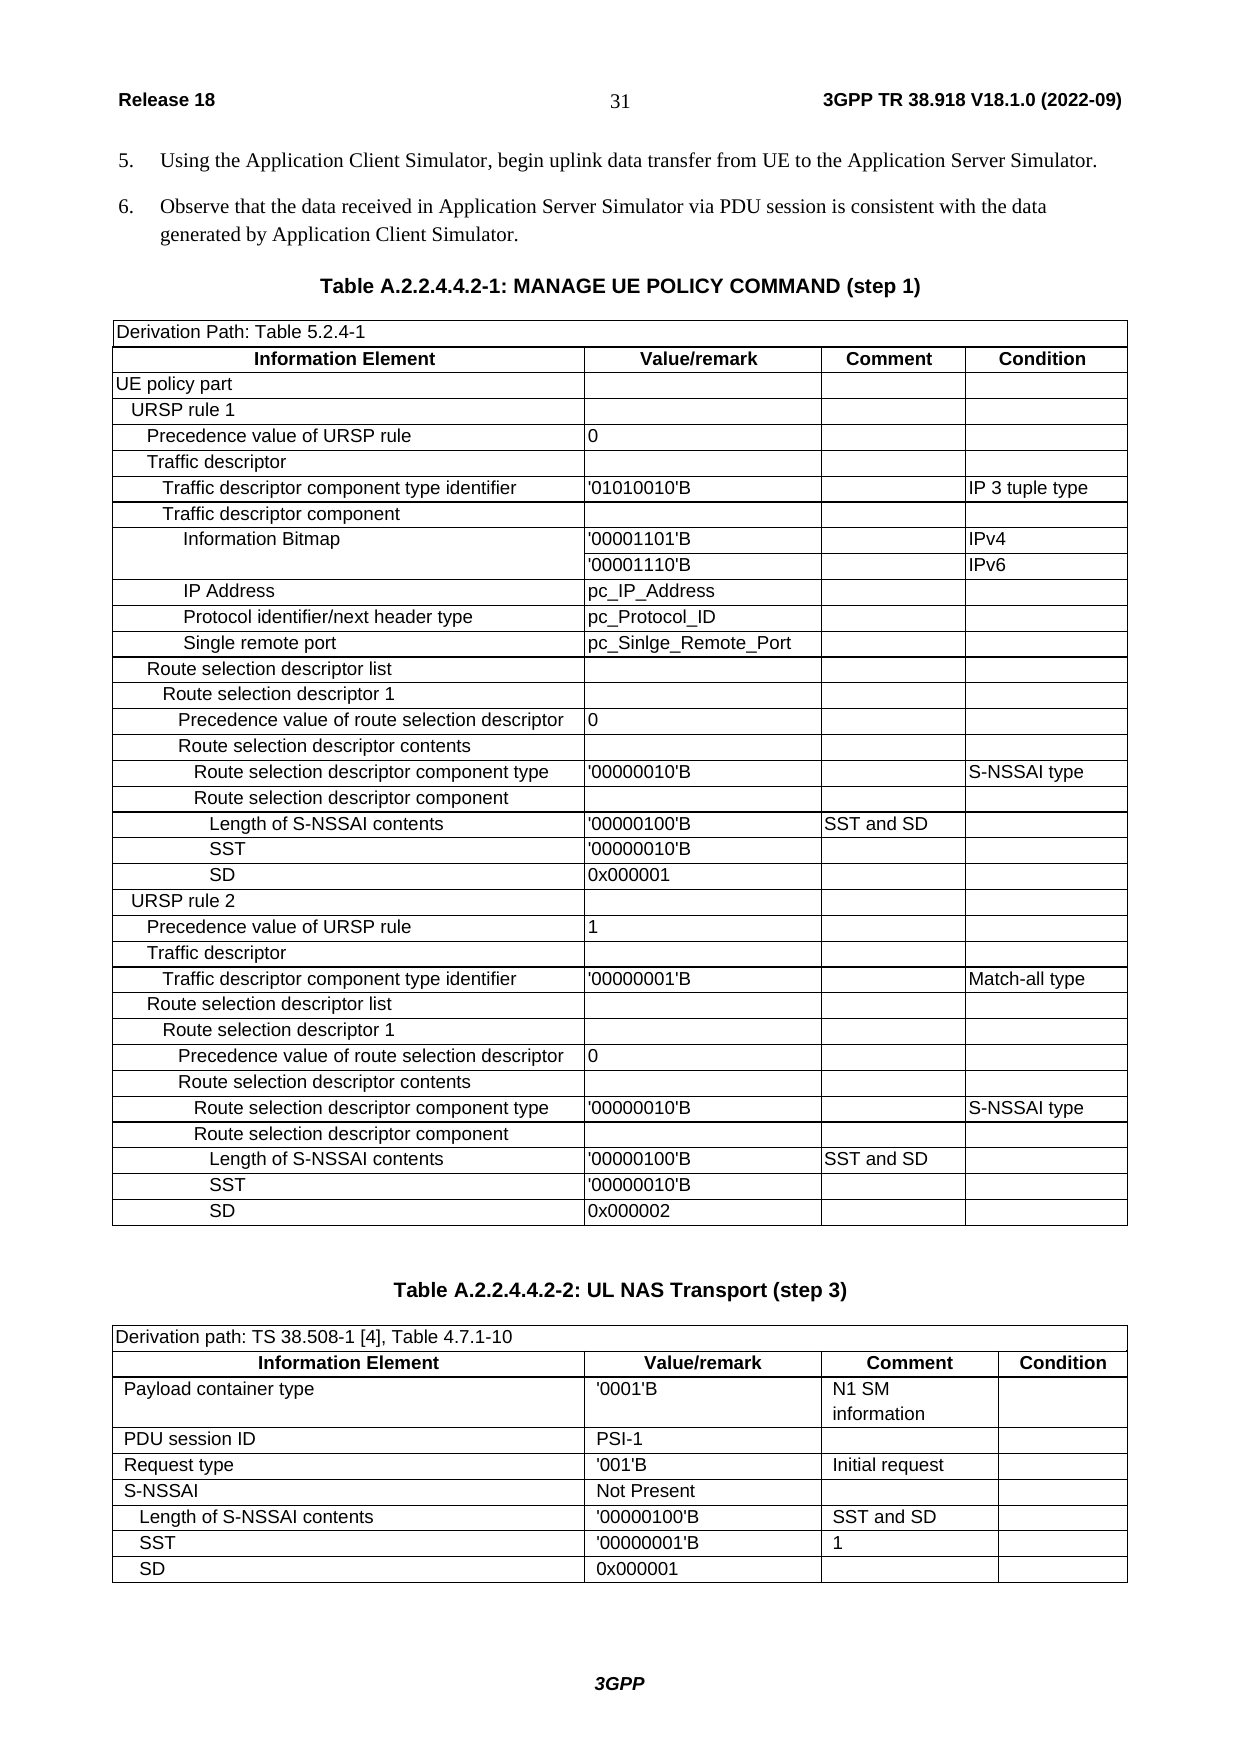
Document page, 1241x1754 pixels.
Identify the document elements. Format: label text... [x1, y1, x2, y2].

table_cell [822, 1071, 965, 1096]
table_cell 0x000001 [585, 864, 821, 889]
table_cell Traffic descriptor [113, 451, 584, 476]
table_cell [822, 477, 965, 501]
table_cell [966, 942, 1127, 966]
table_cell SST and SD [822, 1506, 998, 1530]
table_cell [966, 606, 1127, 631]
table_cell [822, 968, 965, 992]
table_cell [966, 890, 1127, 915]
table_cell [822, 373, 965, 398]
table_cell [822, 554, 965, 579]
table_cell [585, 942, 821, 966]
table_cell [585, 503, 821, 527]
table_cell '00000010'B [585, 1097, 821, 1121]
table_cell [822, 787, 965, 811]
table_cell Request type [113, 1454, 584, 1479]
table_cell [966, 787, 1127, 811]
table_cell Comment [822, 348, 965, 372]
table_cell 0x000002 [585, 1200, 821, 1225]
table_cell [999, 1506, 1127, 1530]
table_cell [966, 1148, 1127, 1173]
table_cell [585, 890, 821, 915]
table_cell Traffic descriptor component [113, 503, 584, 527]
table_cell [999, 1531, 1127, 1556]
table_cell [966, 399, 1127, 424]
table_cell [999, 1378, 1127, 1427]
table_cell Comment [822, 1352, 998, 1376]
table_cell Route selection descriptor component type [113, 1097, 584, 1121]
table_cell [822, 528, 965, 553]
table_cell Protocol identifier/next header type [113, 606, 584, 631]
table_cell '01010010'B [585, 477, 821, 501]
table_cell [966, 1174, 1127, 1199]
table_cell 1 [585, 916, 821, 941]
table_cell [966, 503, 1127, 527]
table_cell [966, 658, 1127, 682]
table_cell 0 [585, 1045, 821, 1070]
table_cell '00000100'B [585, 1506, 821, 1530]
table_cell Route selection descriptor component [113, 1123, 584, 1147]
table_cell [822, 658, 965, 682]
table_cell Length of S-NSSAI contents [113, 1506, 584, 1530]
text 5. Using the Application Client Simulator, begin uplink data transfer from UE to the Application Server Simulator. [118, 147, 1122, 172]
table_cell Traffic descriptor component type identifier [113, 968, 584, 992]
table_cell [822, 425, 965, 450]
table_cell Condition [999, 1352, 1127, 1376]
table_cell Route selection descriptor 1 [113, 1019, 584, 1044]
table_cell [822, 942, 965, 966]
table_cell '00000100'B [585, 813, 821, 837]
text 6. Observe that the data received in Application Server Simulator via PDU session is consistent with the data generated by Application Client Simulator. [118, 194, 1122, 246]
table_cell Payload container type [113, 1378, 584, 1427]
table_cell Information Element [113, 348, 584, 372]
table_cell '00001101'B [585, 528, 821, 553]
table_cell [585, 451, 821, 476]
table_header Derivation path: TS 38.508-1 [4], Table 4.7.1-10 [113, 1326, 1127, 1351]
table_cell [585, 399, 821, 424]
table_cell [822, 1174, 965, 1199]
table_cell [585, 1019, 821, 1044]
table_cell IP 3 tuple type [966, 477, 1127, 501]
table_cell Precedence value of route selection descriptor [113, 1045, 584, 1070]
table_cell [966, 1071, 1127, 1096]
table_cell [966, 580, 1127, 605]
table_cell Route selection descriptor contents [113, 1071, 584, 1096]
table_cell Condition [966, 348, 1127, 372]
table_cell pc_IP_Address [585, 580, 821, 605]
table_cell [822, 683, 965, 708]
table_cell [966, 373, 1127, 398]
table_cell [822, 399, 965, 424]
table_cell [966, 425, 1127, 450]
table_cell Single remote port [113, 632, 584, 656]
table_cell '00000100'B [585, 1148, 821, 1173]
table_cell S-NSSAI type [966, 761, 1127, 786]
table_cell SD [113, 864, 584, 889]
table_cell [966, 1019, 1127, 1044]
table_cell Route selection descriptor component [113, 787, 584, 811]
table_cell Precedence value of route selection descriptor [113, 709, 584, 734]
table_cell Precedence value of URSP rule [113, 916, 584, 941]
table_cell [822, 864, 965, 889]
table_cell Precedence value of URSP rule [113, 425, 584, 450]
table_cell [966, 683, 1127, 708]
table_cell [822, 503, 965, 527]
table_cell [822, 632, 965, 656]
table_cell [822, 890, 965, 915]
table_cell '00000010'B [585, 838, 821, 863]
table_cell UE policy part [113, 373, 584, 398]
table_cell [822, 735, 965, 760]
table_cell N1 SM information [822, 1378, 998, 1427]
table_cell [585, 1071, 821, 1096]
table_cell [999, 1454, 1127, 1479]
table_cell [966, 1200, 1127, 1225]
table_cell SST and SD [822, 1148, 965, 1173]
table_cell URSP rule 1 [113, 399, 584, 424]
table_cell 0x000001 [585, 1557, 821, 1582]
table_cell [822, 709, 965, 734]
text Table A.2.2.4.4.2-1: MANAGE UE POLICY COMMAND (step 1) [118, 274, 1122, 298]
table_cell [999, 1428, 1127, 1453]
table_cell '00001110'B [585, 554, 821, 579]
table_cell Traffic descriptor [113, 942, 584, 966]
table_cell [585, 683, 821, 708]
table_cell Match-all type [966, 968, 1127, 992]
table_cell IP Address [113, 580, 584, 605]
table_cell Initial request [822, 1454, 998, 1479]
table_cell [585, 993, 821, 1018]
table_cell 1 [822, 1531, 998, 1556]
text Table A.2.2.4.4.2-2: UL NAS Transport (step 3) [118, 1278, 1122, 1302]
table_cell [966, 838, 1127, 863]
table_cell [966, 451, 1127, 476]
table_cell [822, 606, 965, 631]
table_cell [822, 993, 965, 1018]
table_cell SD [113, 1557, 584, 1582]
table_cell [585, 735, 821, 760]
table_cell [966, 864, 1127, 889]
table_cell [966, 735, 1127, 760]
table_cell [966, 632, 1127, 656]
table_cell '00000010'B [585, 761, 821, 786]
table_cell Route selection descriptor list [113, 993, 584, 1018]
table_cell [585, 1123, 821, 1147]
table_cell IPv4 [966, 528, 1127, 553]
table_cell 0 [585, 709, 821, 734]
table_cell '001'B [585, 1454, 821, 1479]
table_cell Information Bitmap [113, 528, 584, 579]
table_cell Length of S-NSSAI contents [113, 1148, 584, 1173]
table_cell [822, 451, 965, 476]
table_cell [822, 1480, 998, 1504]
table_cell [822, 1123, 965, 1147]
table_cell Value/remark [585, 348, 821, 372]
table_cell [822, 1097, 965, 1121]
table_cell [966, 709, 1127, 734]
table_cell Traffic descriptor component type identifier [113, 477, 584, 501]
table_cell IPv6 [966, 554, 1127, 579]
table_cell [822, 580, 965, 605]
table_cell SST [113, 838, 584, 863]
table_cell [822, 1428, 998, 1453]
table_cell [999, 1557, 1127, 1582]
table_cell SST [113, 1531, 584, 1556]
table_cell [585, 373, 821, 398]
table_cell Route selection descriptor list [113, 658, 584, 682]
table_cell [585, 658, 821, 682]
table_cell [822, 1019, 965, 1044]
table_cell [999, 1480, 1127, 1504]
table_cell [822, 1557, 998, 1582]
table_cell Length of S-NSSAI contents [113, 813, 584, 837]
table_cell [822, 838, 965, 863]
table_cell [966, 916, 1127, 941]
table_cell pc_Protocol_ID [585, 606, 821, 631]
table_cell [966, 1123, 1127, 1147]
table_cell S-NSSAI [113, 1480, 584, 1504]
table_cell [585, 787, 821, 811]
table_cell '00000001'B [585, 968, 821, 992]
table_cell PDU session ID [113, 1428, 584, 1453]
table_cell [822, 1200, 965, 1225]
table_cell S-NSSAI type [966, 1097, 1127, 1121]
table_cell [966, 813, 1127, 837]
table_cell Information Element [113, 1352, 584, 1376]
table_cell [822, 916, 965, 941]
table_cell '00000001'B [585, 1531, 821, 1556]
table_cell pc_Sinlge_Remote_Port [585, 632, 821, 656]
table_cell Route selection descriptor component type [113, 761, 584, 786]
table_cell Route selection descriptor contents [113, 735, 584, 760]
table_header Derivation Path: Table 5.2.4-1 [114, 321, 1127, 346]
table_cell '0001'B [585, 1378, 821, 1427]
table_cell SST [113, 1174, 584, 1199]
table_cell [822, 1045, 965, 1070]
table_cell [966, 993, 1127, 1018]
table_cell Not Present [585, 1480, 821, 1504]
table_cell [966, 1045, 1127, 1070]
table_cell PSI-1 [585, 1428, 821, 1453]
table_cell SD [113, 1200, 584, 1225]
table_cell URSP rule 2 [113, 890, 584, 915]
table_cell [822, 761, 965, 786]
table_cell 0 [585, 425, 821, 450]
table_cell Value/remark [585, 1352, 821, 1376]
table_cell '00000010'B [585, 1174, 821, 1199]
table_cell Route selection descriptor 1 [113, 683, 584, 708]
table_cell SST and SD [822, 813, 965, 837]
